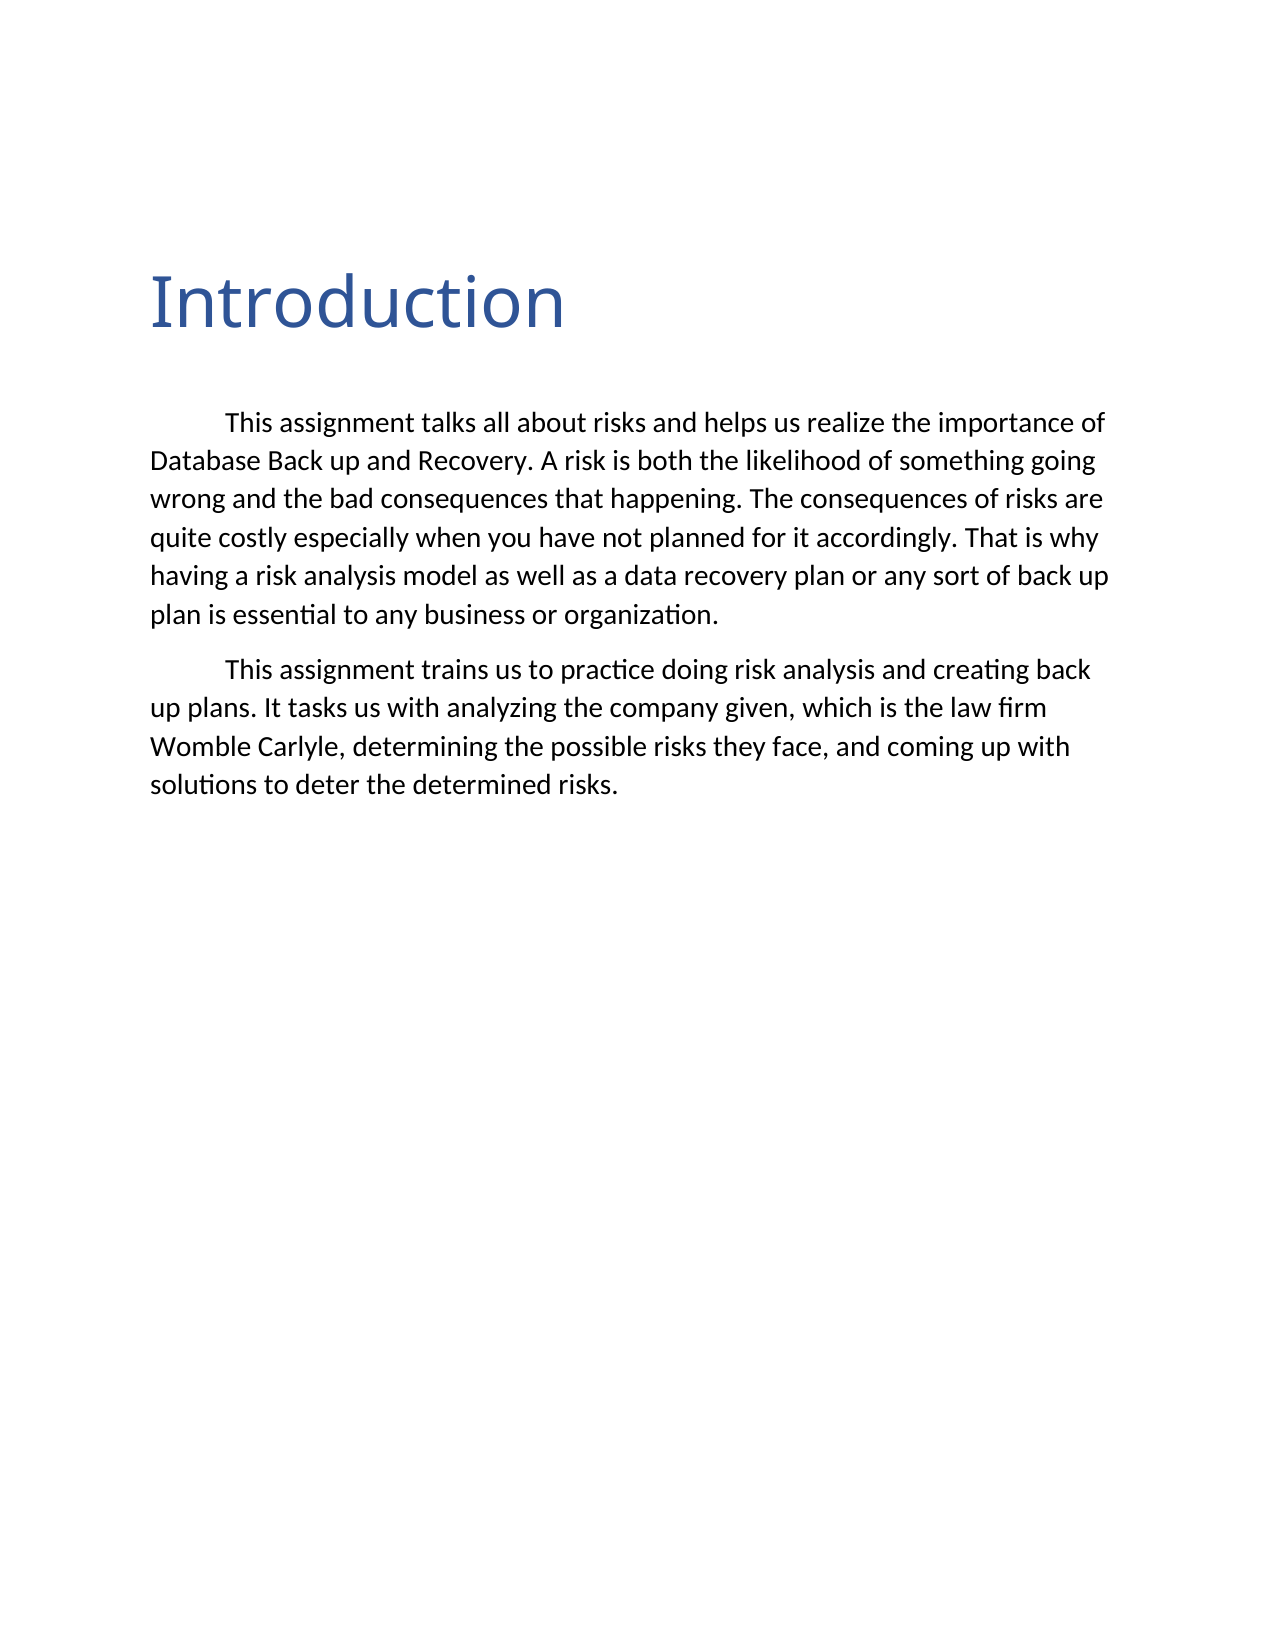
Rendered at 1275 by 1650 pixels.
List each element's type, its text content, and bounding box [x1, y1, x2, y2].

text This assignment talks all about risks and helps us realize the importance of Database Back up and Recovery. A risk is both the likelihood of something going wrong and the bad consequences that happening. The consequences of risks are quite costly especially when you have not planned for it accordingly. That is why having a risk analysis model as well as a data recovery plan or any sort of back up plan is essential to any business or organization. [150, 404, 1125, 632]
subtitle Introduction [150, 252, 1125, 348]
text This assignment trains us to practice doing risk analysis and creating back up plans. It tasks us with analyzing the company given, which is the law firm Womble Carlyle, determining the possible risks they face, and coming up with solutions to deter the determined risks. [150, 651, 1125, 802]
